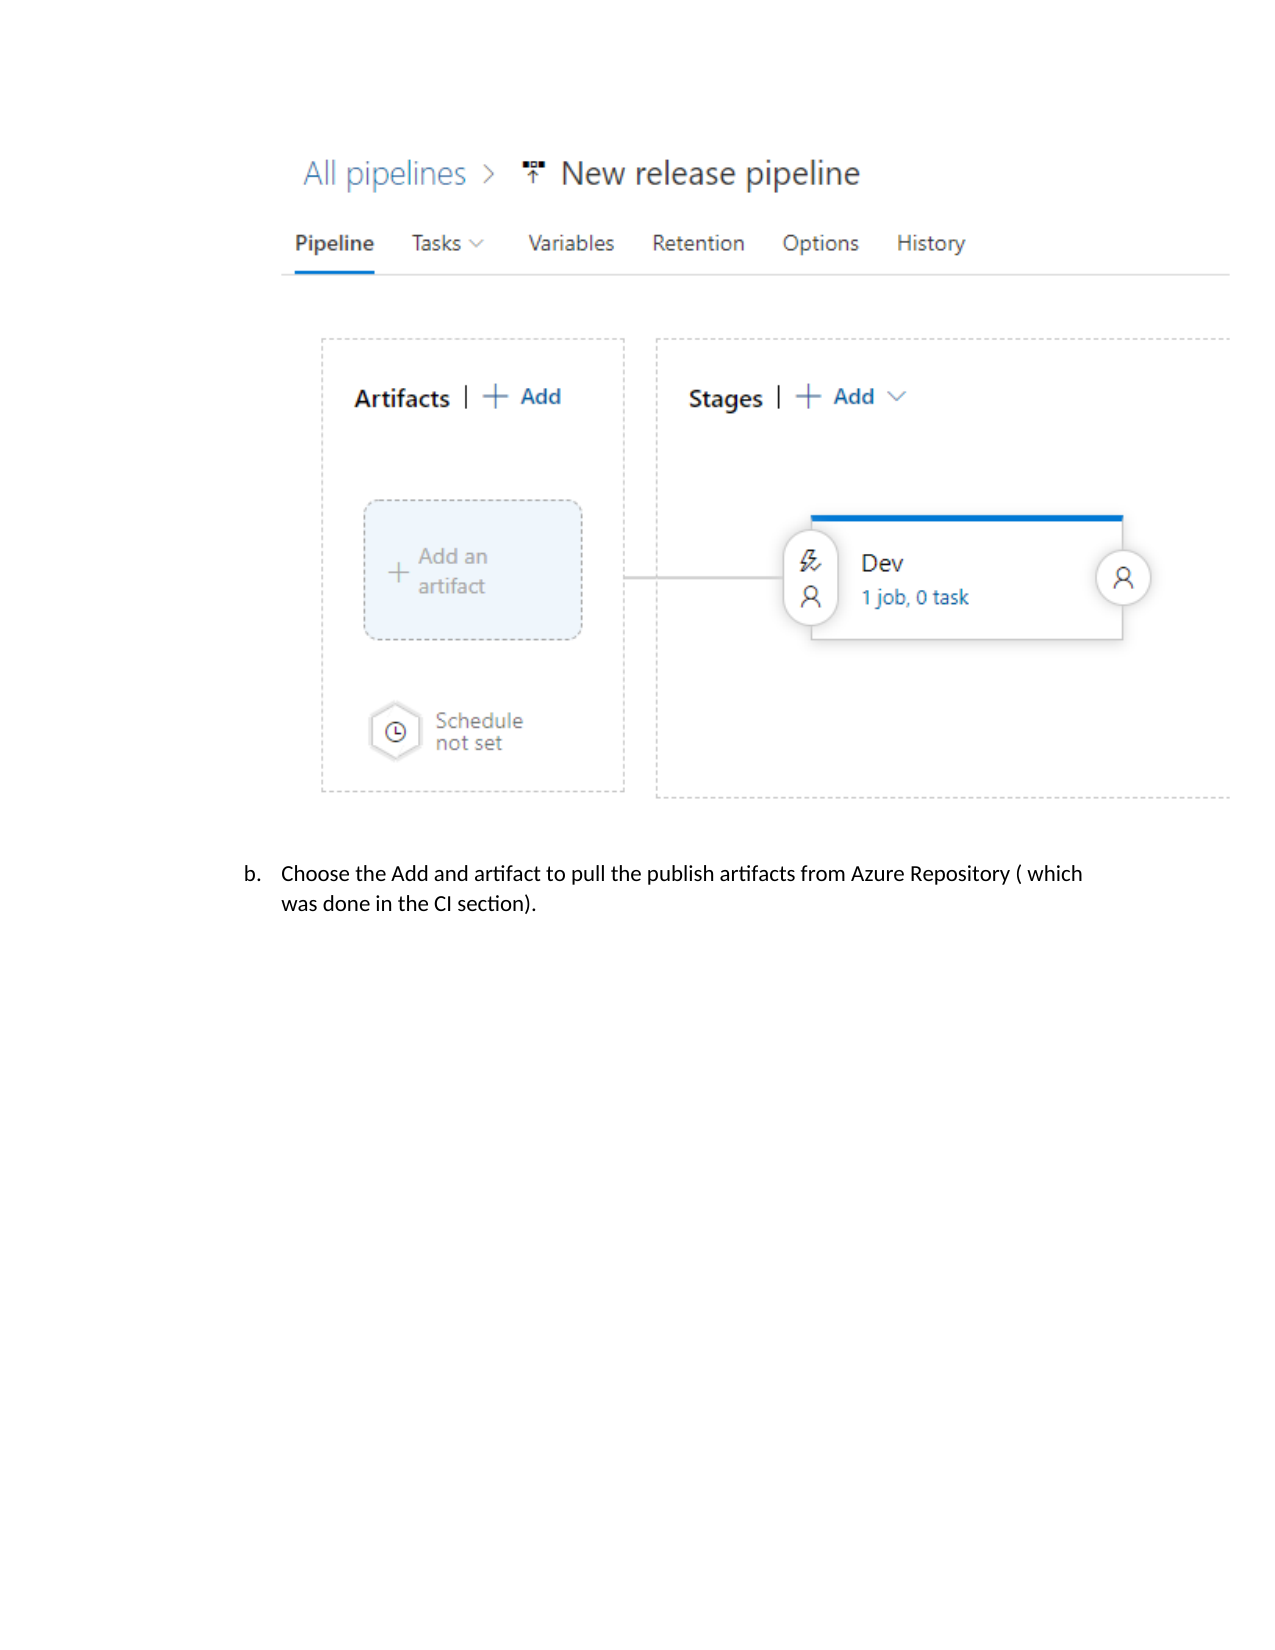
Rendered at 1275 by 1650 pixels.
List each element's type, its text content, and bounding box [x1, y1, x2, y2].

picture [281, 150, 1230, 827]
list Choose the Add and artifact to pull the publish artifacts from Azure Repository ( which was done in the CI section). [244, 859, 1125, 917]
